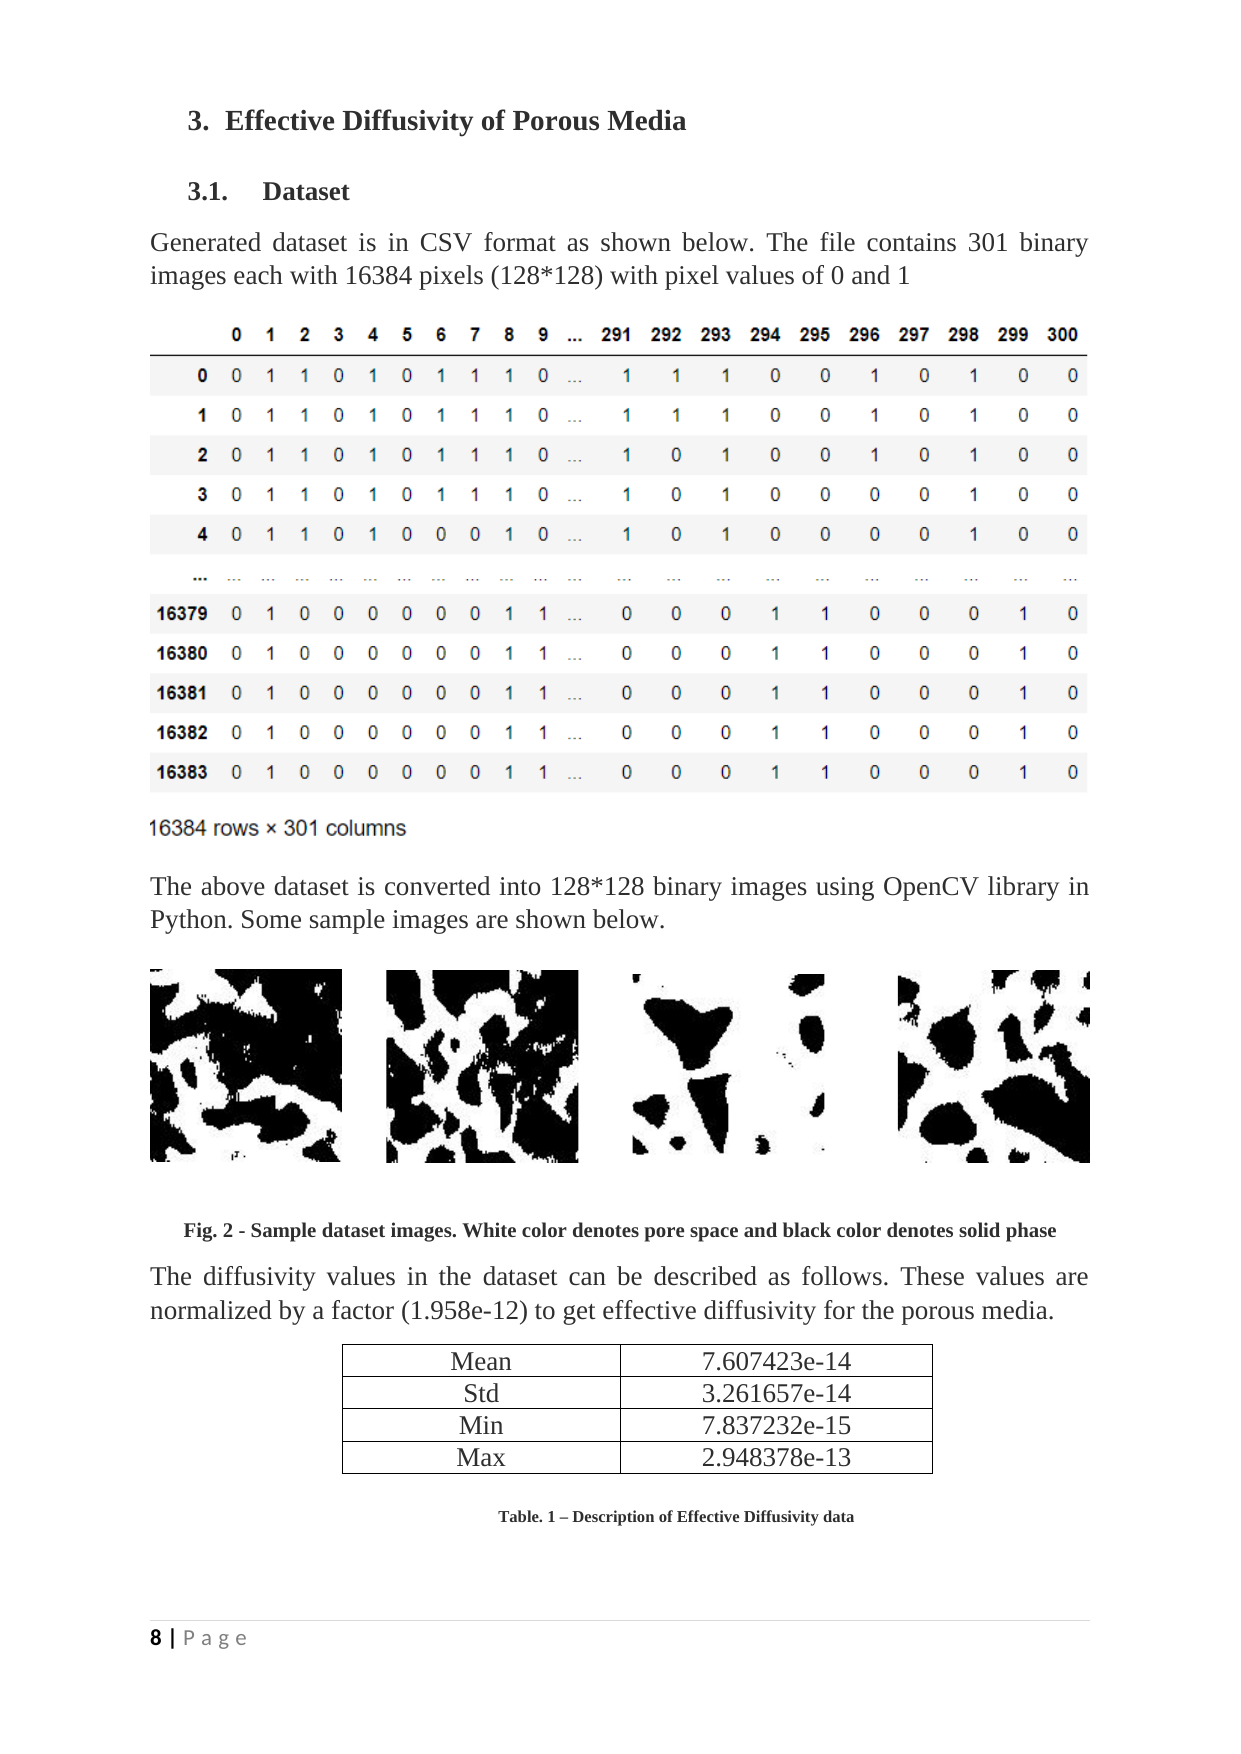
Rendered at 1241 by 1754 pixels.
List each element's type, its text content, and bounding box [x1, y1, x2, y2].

text Generated dataset is in CSV format as shown below. The file contains 301 binary images each with 16384 pixels (128*128) with pixel values of 0 and 1 [150, 226, 1090, 290]
list Effective Diffusivity of Porous Media [187, 103, 1090, 137]
table_header Mean [343, 1345, 620, 1376]
list Dataset [187, 175, 1090, 207]
text The diffusivity values in the dataset can be described as follows. These values are normalized by a factor (1.958e-12) to get effective diffusivity for the porous media. [150, 1260, 1090, 1325]
text Fig. 2 - Sample dataset images. White color denotes pore space and black color denotes solid phase [150, 1218, 1090, 1242]
table_cell Min [343, 1409, 620, 1441]
picture [386, 970, 579, 1163]
table_cell Std [343, 1377, 620, 1408]
table_cell 3.261657e-14 [621, 1377, 932, 1408]
picture [632, 974, 825, 1167]
picture [897, 970, 1090, 1163]
table_cell Max [343, 1442, 620, 1473]
text The above dataset is converted into 128*128 binary images using OpenCV library in Python. Some sample images are shown below. [150, 870, 1090, 935]
table_header 7.607423e-14 [621, 1345, 932, 1376]
picture [150, 309, 1091, 852]
table_cell 7.837232e-15 [621, 1409, 932, 1441]
picture [150, 969, 342, 1162]
list Table. 1 – Description of Effective Diffusivity data [262, 1507, 1090, 1526]
table_cell 2.948378e-13 [621, 1442, 932, 1473]
